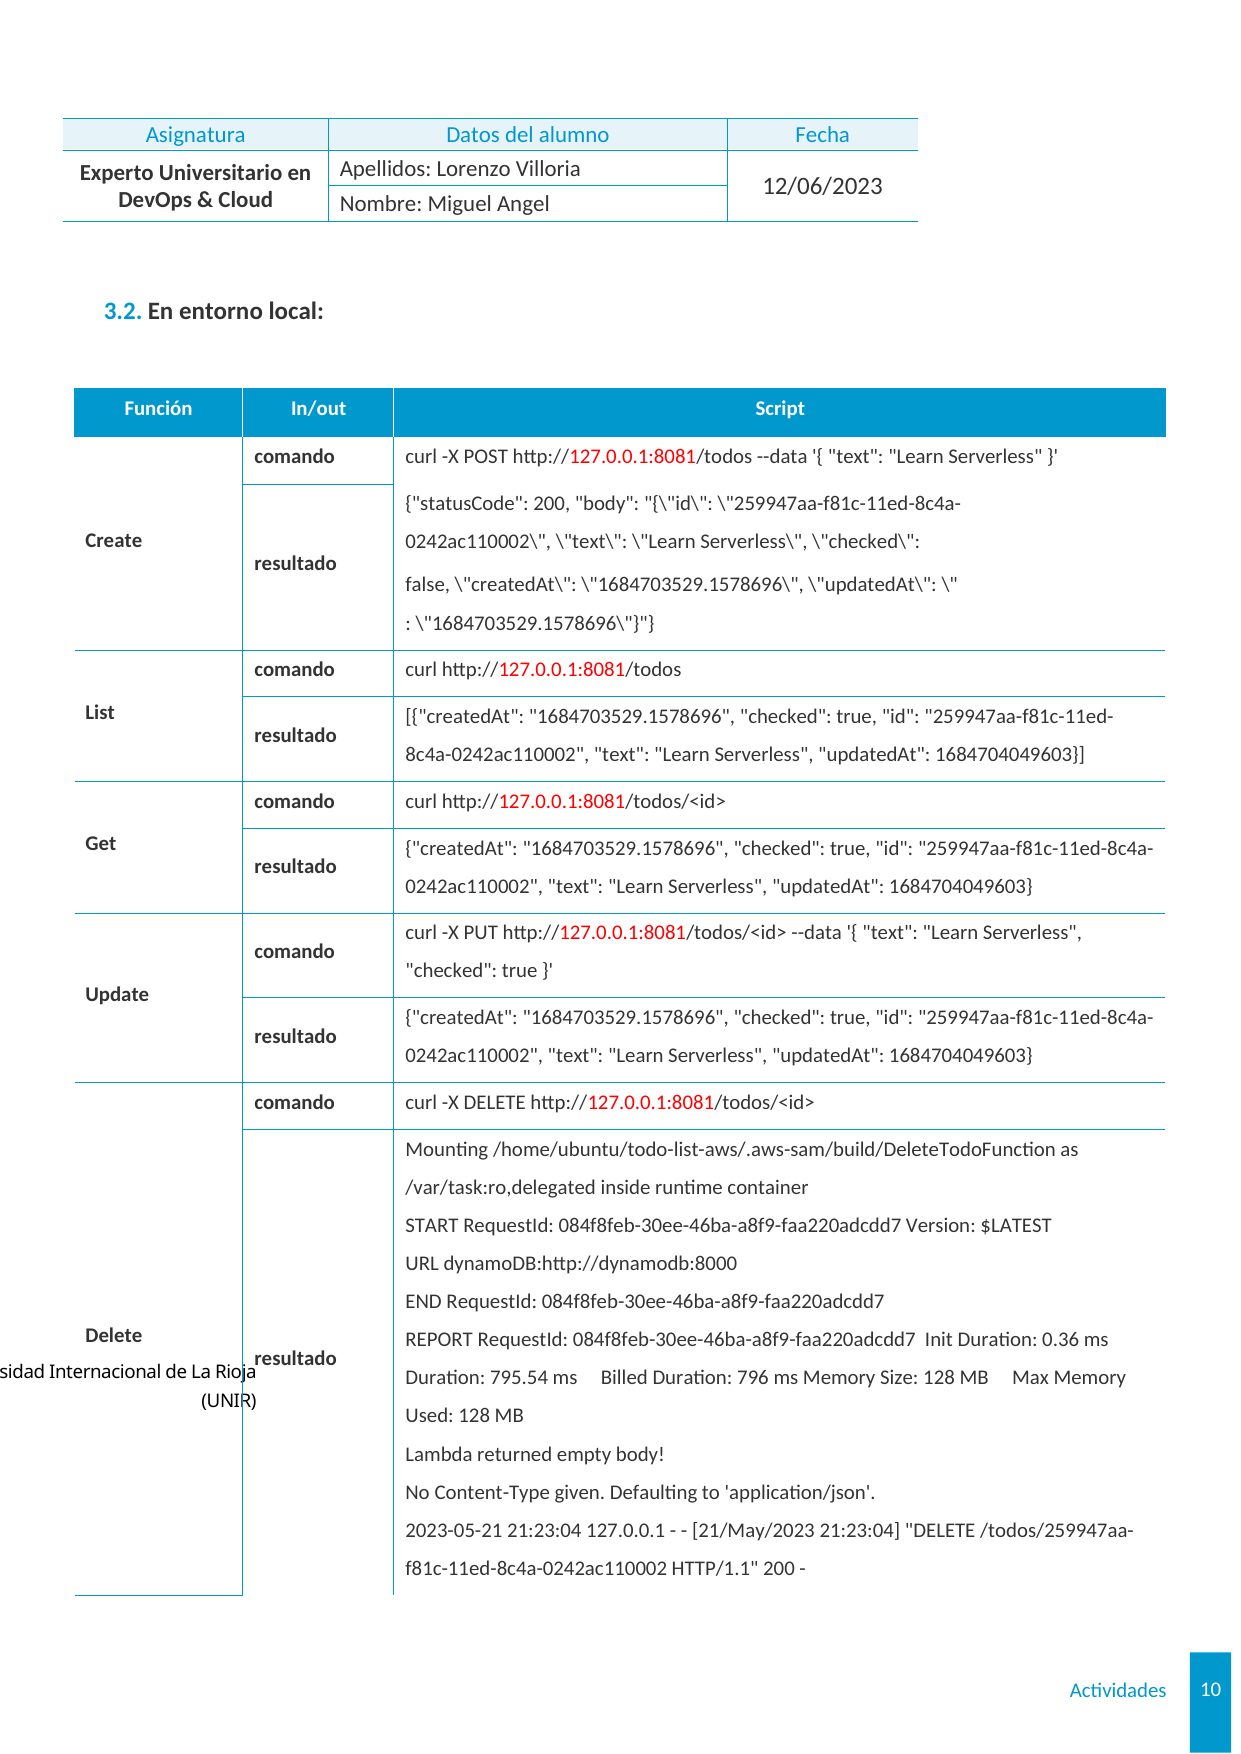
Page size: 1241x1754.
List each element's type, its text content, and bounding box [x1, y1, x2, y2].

table_cell Update [74, 913, 242, 1082]
table_cell {"statusCode": 200, "body": "{\"id\": \"259947aa-f81c-11ed-8c4a-0242ac110002\", \"text\": \"Learn Serverless\", \"checked\": false, \"createdAt\": \"1684703529.1578696\", \"updatedAt\": \" : \"1684703529.1578696\"}"} [394, 484, 1166, 649]
table_cell {"createdAt": "1684703529.1578696", "checked": true, "id": "259947aa-f81c-11ed-8c4a-0242ac110002", "text": "Learn Serverless", "updatedAt": 1684704049603} [394, 828, 1166, 912]
table_cell comando [243, 651, 393, 696]
table_cell resultado [243, 485, 393, 649]
table_cell curl http://127.0.0.1:8081/todos/<id> [394, 781, 1166, 828]
table_cell List [74, 650, 242, 781]
table_cell resultado [243, 829, 393, 912]
table_cell Get [74, 781, 242, 912]
table_cell comando [243, 914, 393, 997]
table_cell curl -X POST http://127.0.0.1:8081/todos --data '{ "text": "Learn Serverless" }' [394, 438, 1166, 483]
table_cell {"createdAt": "1684703529.1578696", "checked": true, "id": "259947aa-f81c-11ed-8c4a-0242ac110002", "text": "Learn Serverless", "updatedAt": 1684704049603} [394, 997, 1166, 1082]
table_cell Mounting /home/ubuntu/todo-list-aws/.aws-sam/build/DeleteTodoFunction as /var/task:ro,delegated inside runtime container START RequestId: 084f8feb-30ee-46ba-a8f9-faa220adcdd7 Version: $LATEST URL dynamoDB:http://dynamodb:8000 END RequestId: 084f8feb-30ee-46ba-a8f9-faa220adcdd7 REPORT RequestId: 084f8feb-30ee-46ba-a8f9-faa220adcdd7 Init Duration: 0.36 ms Duration: 795.54 ms Billed Duration: 796 ms Memory Size: 128 MB Max Memory Used: 128 MB Lambda returned empty body! No Content-Type given. Defaulting to 'application/json'. 2023-05-21 21:23:04 127.0.0.1 - - [21/May/2023 21:23:04] "DELETE /todos/259947aa-f81c-11ed-8c4a-0242ac110002 HTTP/1.1" 200 - [394, 1129, 1166, 1595]
table_cell Create [74, 438, 242, 649]
table_header Script [394, 388, 1166, 437]
table_cell [{"createdAt": "1684703529.1578696", "checked": true, "id": "259947aa-f81c-11ed-8c4a-0242ac110002", "text": "Learn Serverless", "updatedAt": 1684704049603}] [394, 696, 1166, 781]
table_header In/out [243, 388, 393, 437]
table_cell curl -X PUT http://127.0.0.1:8081/todos/<id> --data '{ "text": "Learn Serverless", "checked": true }' [394, 913, 1166, 997]
table_cell Delete [74, 1082, 242, 1595]
table_cell comando [243, 438, 393, 483]
table_header Función [74, 388, 242, 437]
table_cell resultado [243, 697, 393, 781]
table_cell curl http://127.0.0.1:8081/todos [394, 650, 1166, 696]
table_cell resultado [243, 1130, 393, 1595]
table_cell comando [243, 1083, 393, 1129]
table_cell resultado [243, 998, 393, 1082]
table_cell comando [243, 782, 393, 828]
table_cell curl -X DELETE http://127.0.0.1:8081/todos/<id> [394, 1082, 1166, 1129]
list En entorno local: [103, 295, 1166, 326]
